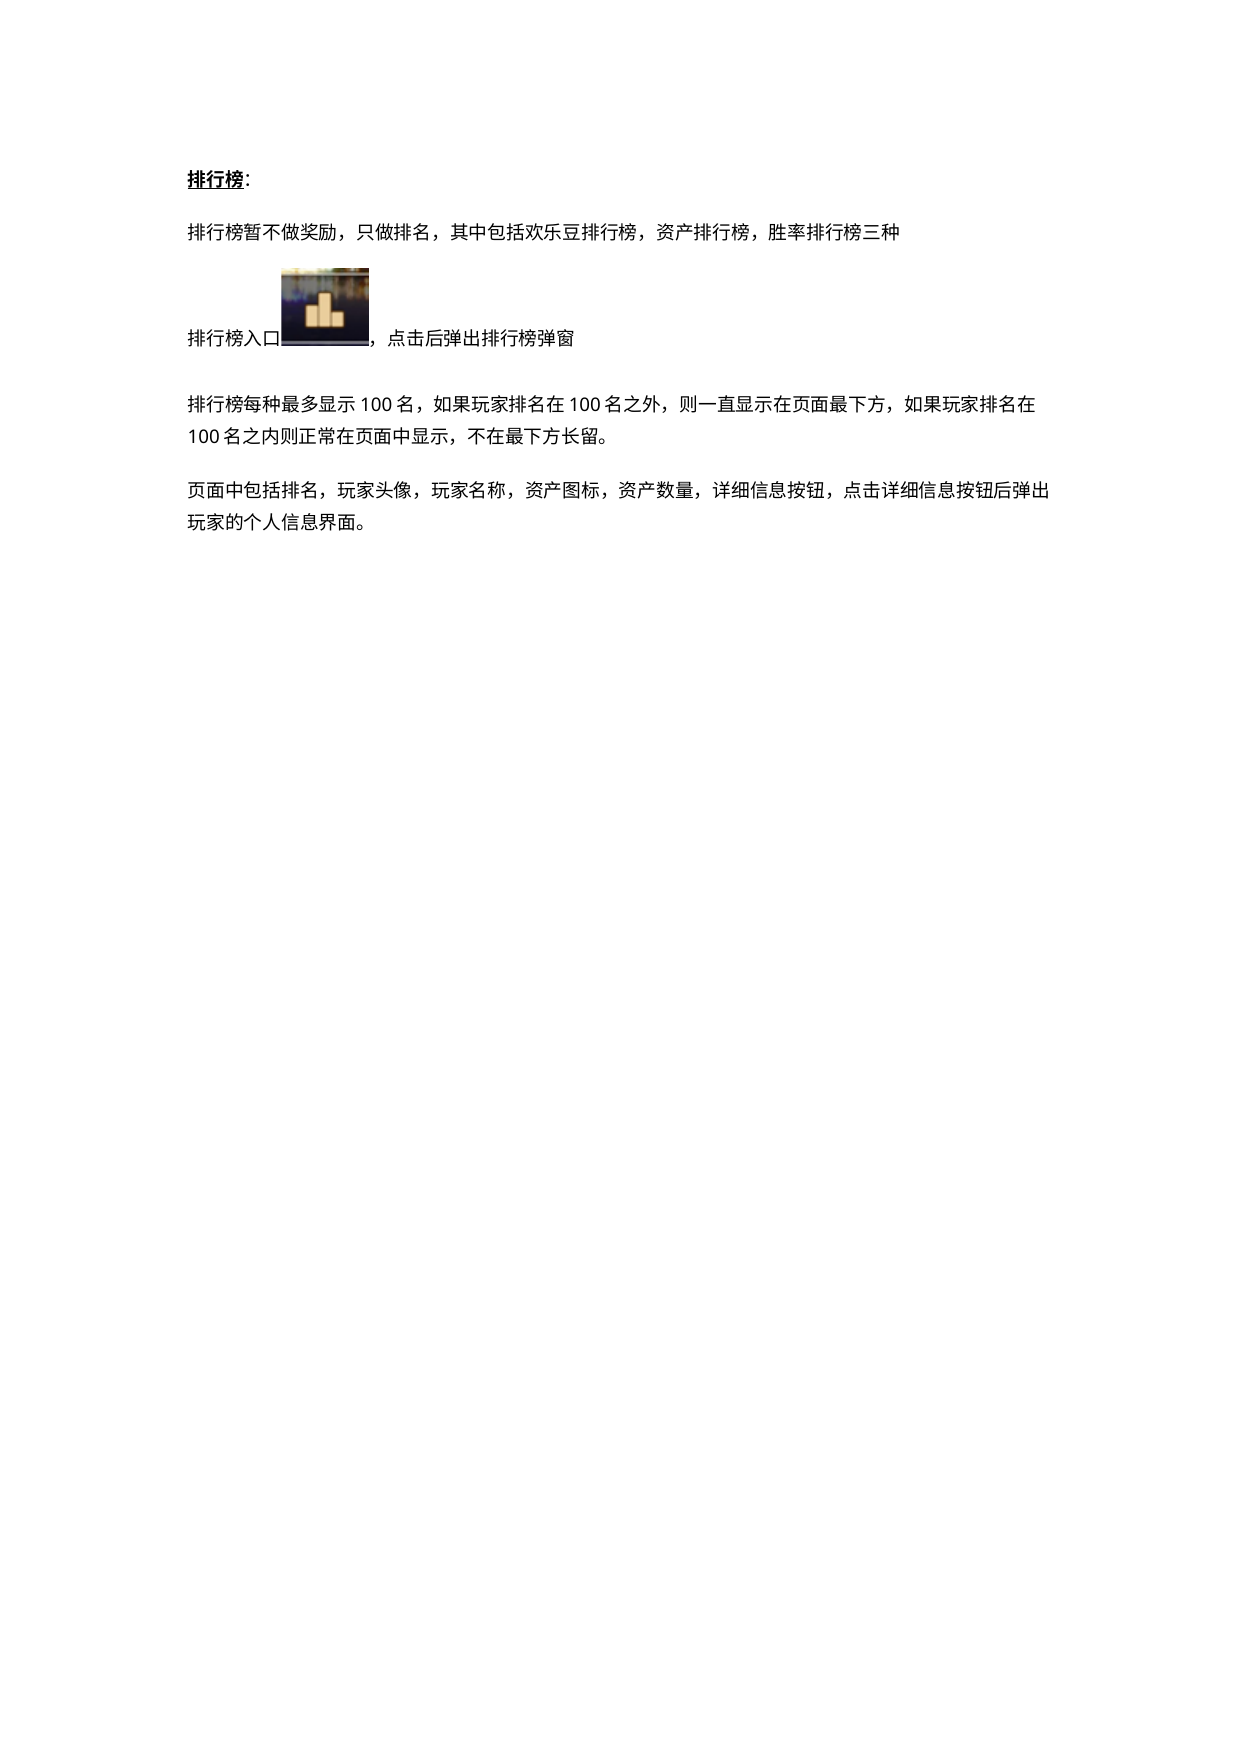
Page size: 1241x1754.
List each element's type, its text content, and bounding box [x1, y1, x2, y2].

picture [281, 268, 369, 346]
text 排行榜： [187, 162, 1053, 194]
text 排行榜每种最多显示100名，如果玩家排名在100名之外，则一直显示在页面最下方，如果玩家排名在100名之内则正常在页面中显示，不在最下方长留。 [187, 387, 1053, 452]
text 排行榜入口，点击后弹出排行榜弹窗 [187, 269, 1053, 366]
text 页面中包括排名，玩家头像，玩家名称，资产图标，资产数量，详细信息按钮，点击详细信息按钮后弹出玩家的个人信息界面。 [187, 473, 1053, 538]
text 排行榜暂不做奖励，只做排名，其中包括欢乐豆排行榜，资产排行榜，胜率排行榜三种 [187, 215, 1053, 248]
